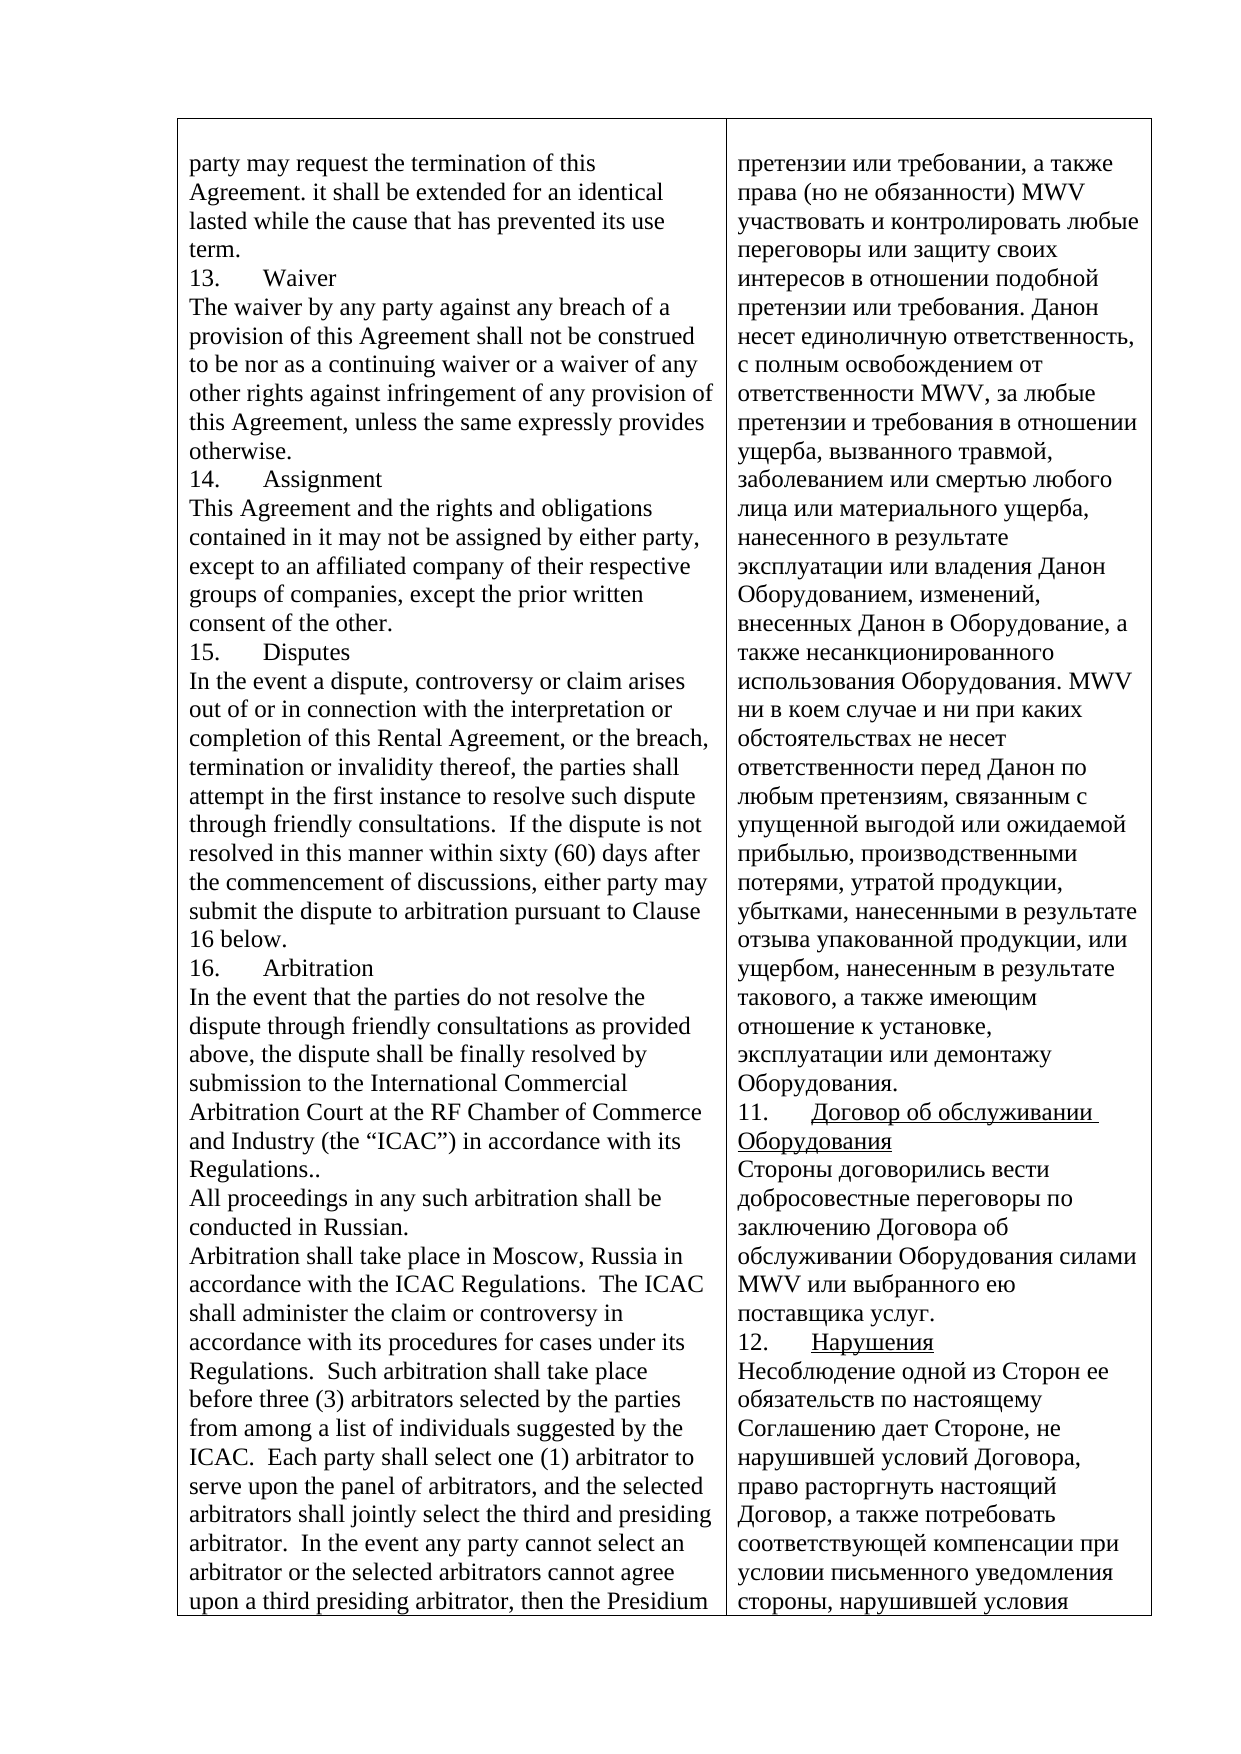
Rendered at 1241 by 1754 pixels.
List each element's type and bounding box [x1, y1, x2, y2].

table_cell [727, 119, 1151, 1614]
table_cell [178, 119, 726, 1614]
